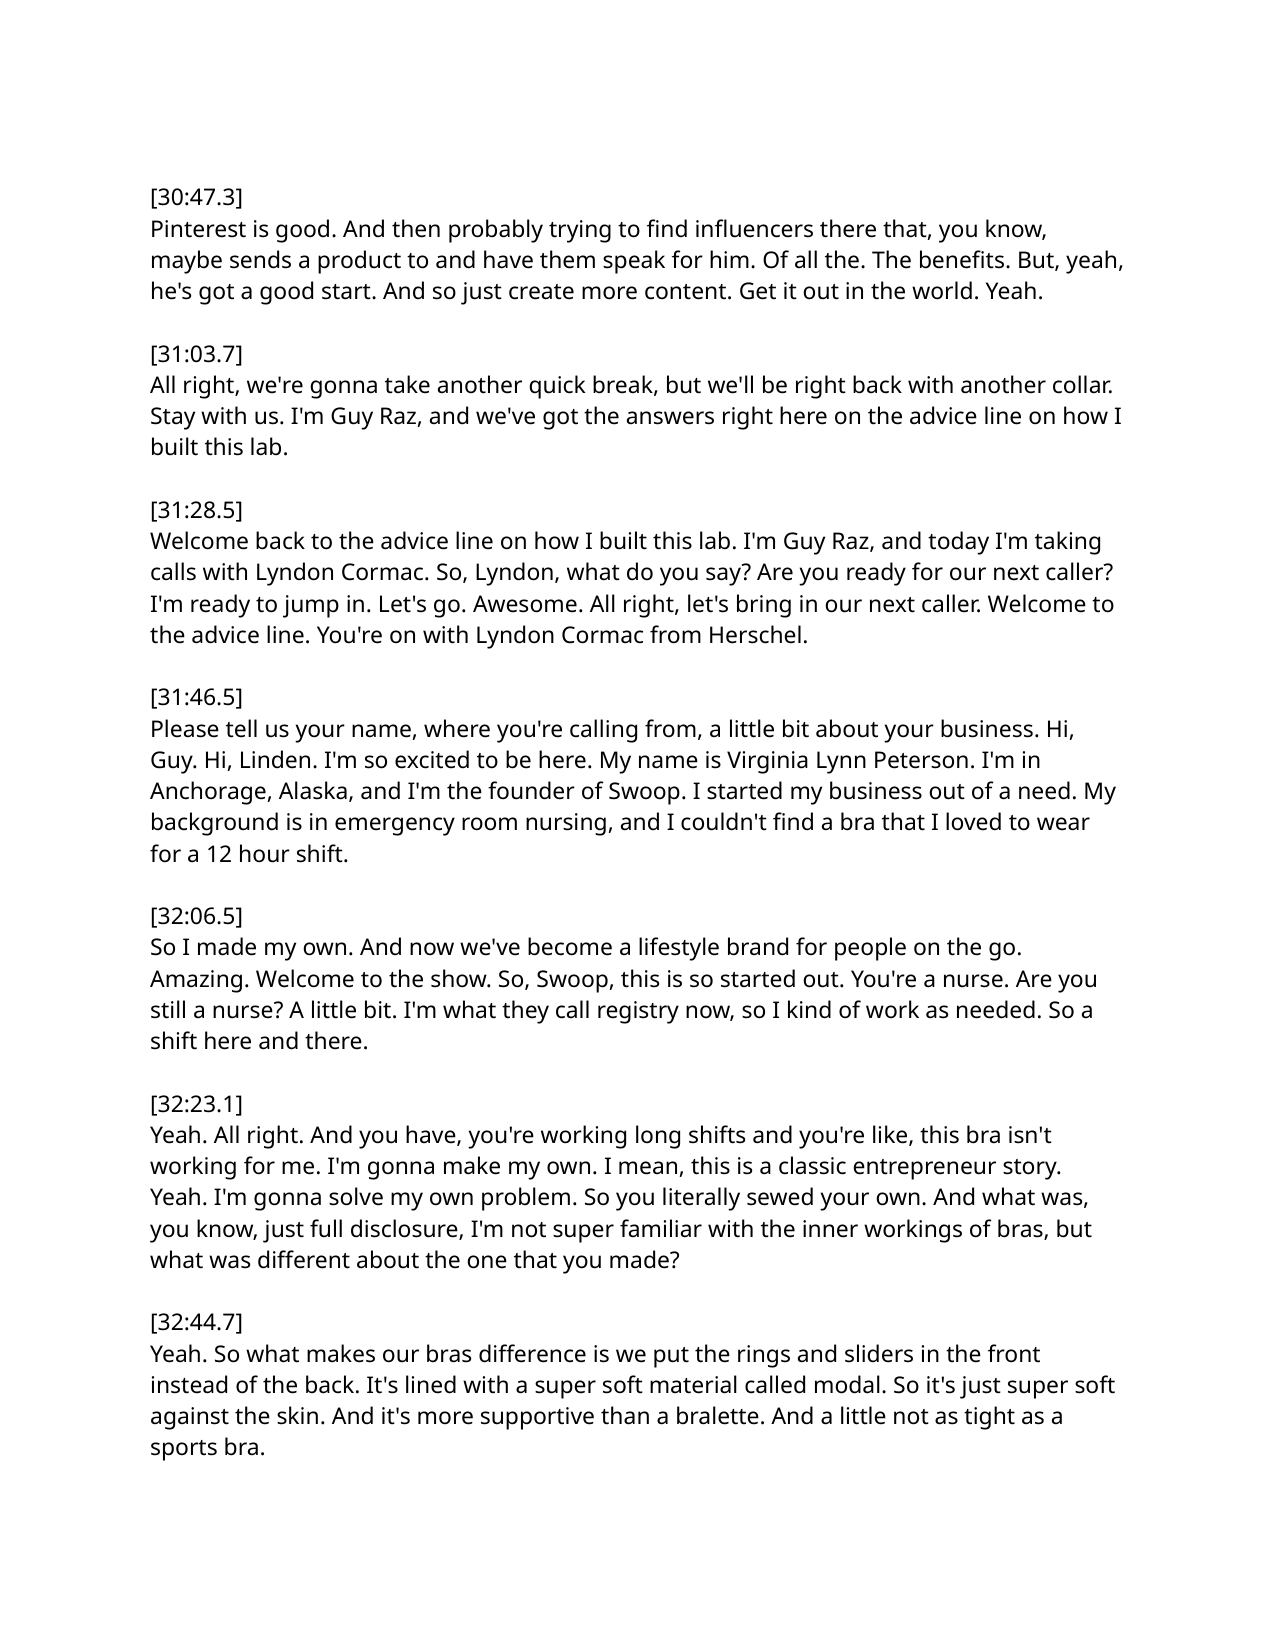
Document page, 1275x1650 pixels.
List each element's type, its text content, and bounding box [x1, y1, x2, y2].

text Welcome back to the advice line on how I built this lab. I'm Guy Raz, and today I'm taking calls with Lyndon Cormac. So, Lyndon, what do you say? Are you ready for our next caller? I'm ready to jump in. Let's go. Awesome. All right, let's bring in our next caller. Welcome to the advice line. You're on with Lyndon Cormac from Herschel. [150, 525, 1125, 650]
text All right, we're gonna take another quick break, but we'll be right back with another collar. Stay with us. I'm Guy Raz, and we've got the answers right here on the advice line on how I built this lab. [150, 369, 1125, 462]
text [32:06.5] [150, 900, 1125, 931]
text [31:46.5] [150, 681, 1125, 712]
text [30:47.3] [150, 181, 1125, 212]
text [32:23.1] [150, 1087, 1125, 1119]
text So I made my own. And now we've become a lifestyle brand for people on the go. Amazing. Welcome to the show. So, Swoop, this is so started out. You're a nurse. Are you still a nurse? A little bit. I'm what they call registry now, so I kind of work as needed. So a shift here and there. [150, 931, 1125, 1056]
text Yeah. All right. And you have, you're working long shifts and you're like, this bra isn't working for me. I'm gonna make my own. I mean, this is a classic entrepreneur story. Yeah. I'm gonna solve my own problem. So you literally sewed your own. And what was, you know, just full disclosure, I'm not super familiar with the inner workings of bras, but what was different about the one that you made? [150, 1119, 1125, 1275]
text [31:03.7] [150, 337, 1125, 369]
text [31:28.5] [150, 494, 1125, 525]
text [32:44.7] [150, 1306, 1125, 1337]
text Please tell us your name, where you're calling from, a little bit about your business. Hi, Guy. Hi, Linden. I'm so excited to be here. My name is Virginia Lynn Peterson. I'm in Anchorage, Alaska, and I'm the founder of Swoop. I started my business out of a need. My background is in emergency room nursing, and I couldn't find a bra that I loved to wear for a 12 hour shift. [150, 712, 1125, 869]
text Pinterest is good. And then probably trying to find influencers there that, you know, maybe sends a product to and have them speak for him. Of all the. The benefits. But, yeah, he's got a good start. And so just create more content. Get it out in the world. Yeah. [150, 212, 1125, 306]
text Yeah. So what makes our bras difference is we put the rings and sliders in the front instead of the back. It's lined with a super soft material called modal. So it's just super soft against the skin. And it's more supportive than a bralette. And a little not as tight as a sports bra. [150, 1337, 1125, 1462]
